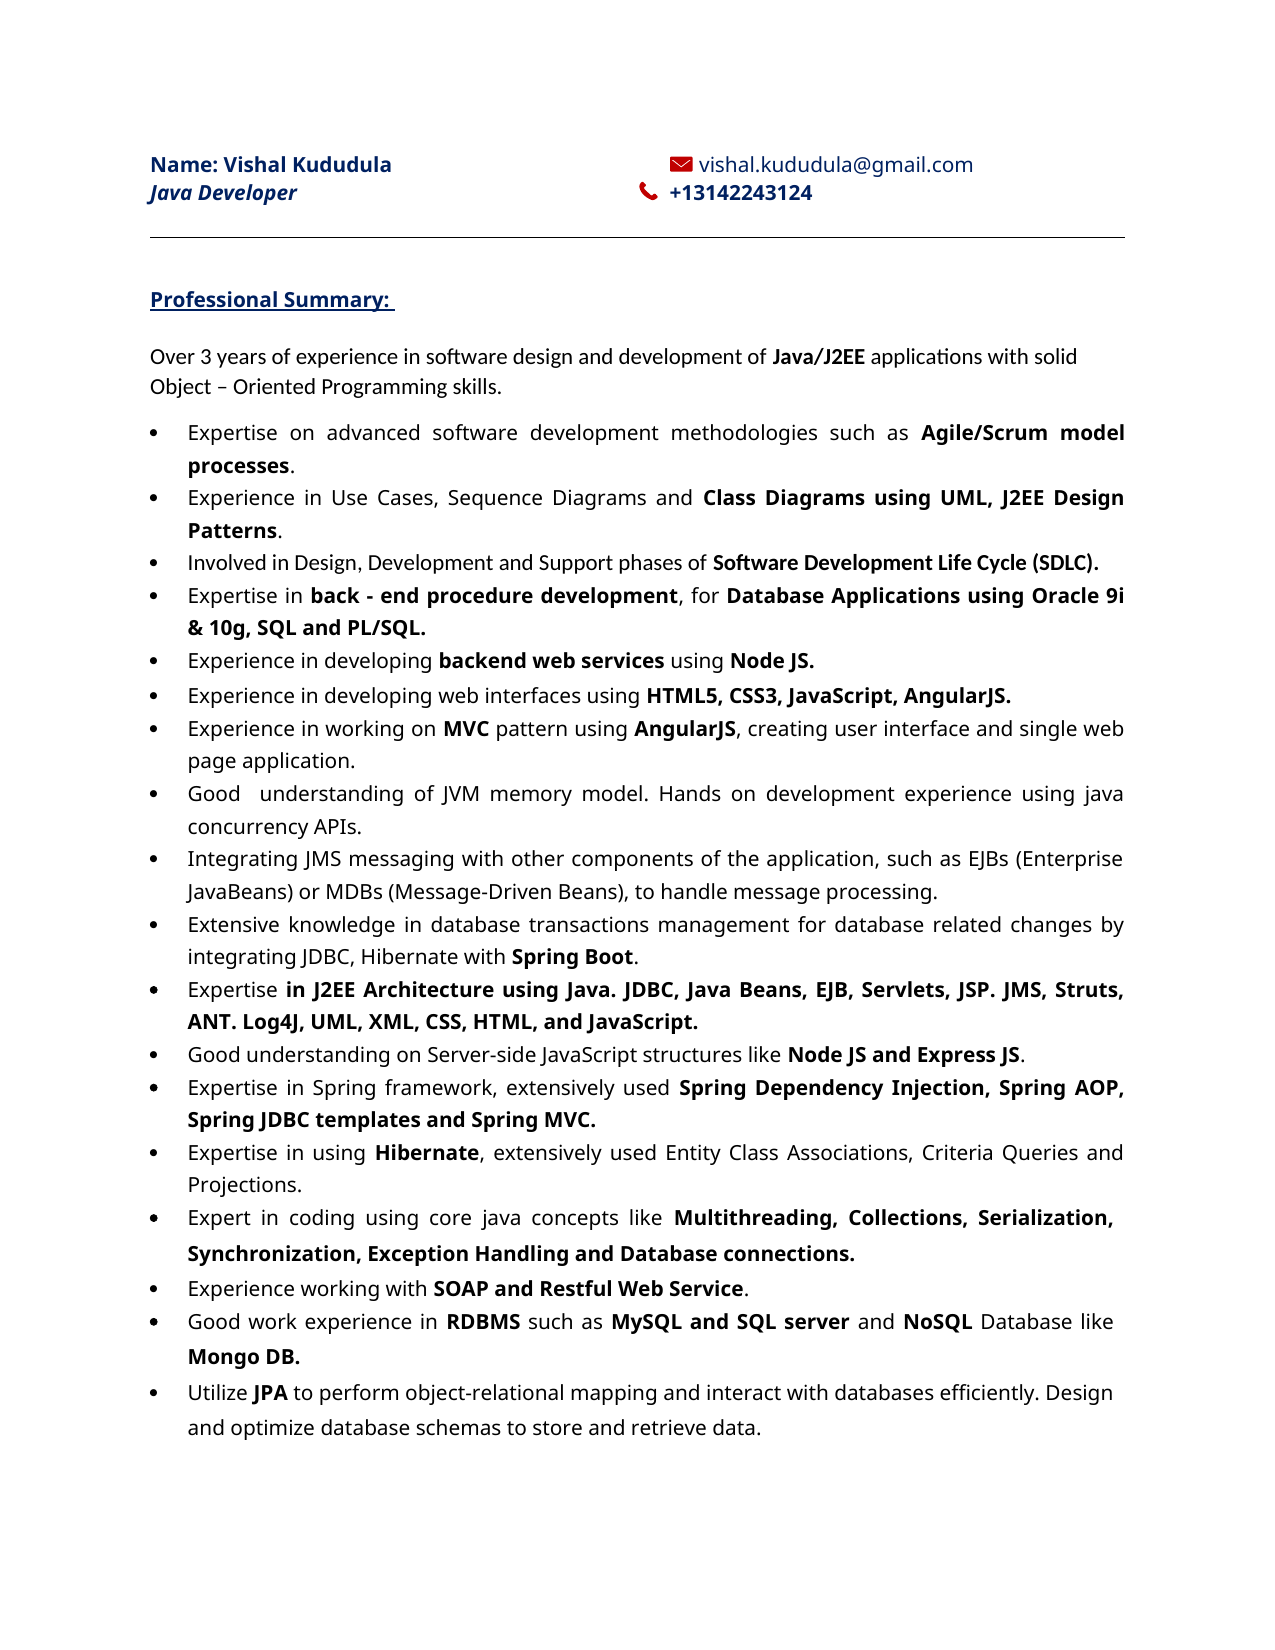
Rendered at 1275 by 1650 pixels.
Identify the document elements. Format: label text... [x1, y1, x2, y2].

list Integrating JMS messaging with other components of the application, such as EJBs (Enterprise JavaBeans) or MDBs (Message-Driven Beans), to handle message processing. [150, 844, 1125, 906]
list Good understanding of JVM memory model. Hands on development experience using java concurrency APIs. [150, 779, 1125, 840]
text Name: Vishal Kududula vishal.kududula@gmail.com [150, 150, 1125, 178]
list Experience in Use Cases, Sequence Diagrams and Class Diagrams using UML, J2EE Design Patterns. [150, 483, 1125, 544]
list Utilize JPA to perform object-relational mapping and interact with databases efficiently. Design and optimize database schemas to store and retrieve data. [150, 1378, 1114, 1442]
list Expertise in Spring framework, extensively used Spring Dependency Injection, Spring AOP, Spring JDBC templates and Spring MVC. [150, 1073, 1125, 1134]
list Expertise on advanced software development methodologies such as Agile/Scrum model processes. [150, 418, 1125, 479]
list Involved in Design, Development and Support phases of Software Development Life Cycle (SDLC). [150, 548, 1125, 577]
list Good understanding on Server-side JavaScript structures like Node JS and Express JS. [150, 1040, 1125, 1068]
list Expert in coding using core java concepts like Multithreading, Collections, Serialization, Synchronization, Exception Handling and Database connections. [150, 1203, 1114, 1267]
list Experience in developing web interfaces using HTML5, CSS3, JavaScript, AngularJS. [150, 681, 1125, 710]
text Java Developer +13142243124 [150, 178, 1125, 207]
list Good work experience in RDBMS such as MySQL and SQL server and NoSQL Database like Mongo DB. [150, 1307, 1114, 1371]
list Expertise in using Hibernate, extensively used Entity Class Associations, Criteria Queries and Projections. [150, 1138, 1125, 1199]
list Expertise in back - end procedure development, for Database Applications using Oracle 9i & 10g, SQL and PL/SQL. [150, 581, 1125, 642]
list Expertise in J2EE Architecture using Java. JDBC, Java Beans, EJB, Servlets, JSP. JMS, Struts, ANT. Log4J, UML, XML, CSS, HTML, and JavaScript. [150, 975, 1125, 1036]
list Experience in developing backend web services using Node JS. [150, 646, 1114, 674]
list Experience working with SOAP and Restful Web Service. [150, 1274, 1125, 1303]
text Over 3 years of experience in software design and development of Java/J2EE applications with solid Object – Oriented Programming skills. [150, 342, 1125, 400]
text Professional Summary: [150, 285, 1125, 314]
list Extensive knowledge in database transactions management for database related changes by integrating JDBC, Hibernate with Spring Boot. [150, 910, 1125, 971]
list Experience in working on MVC pattern using AngularJS, creating user interface and single web page application. [150, 714, 1125, 775]
